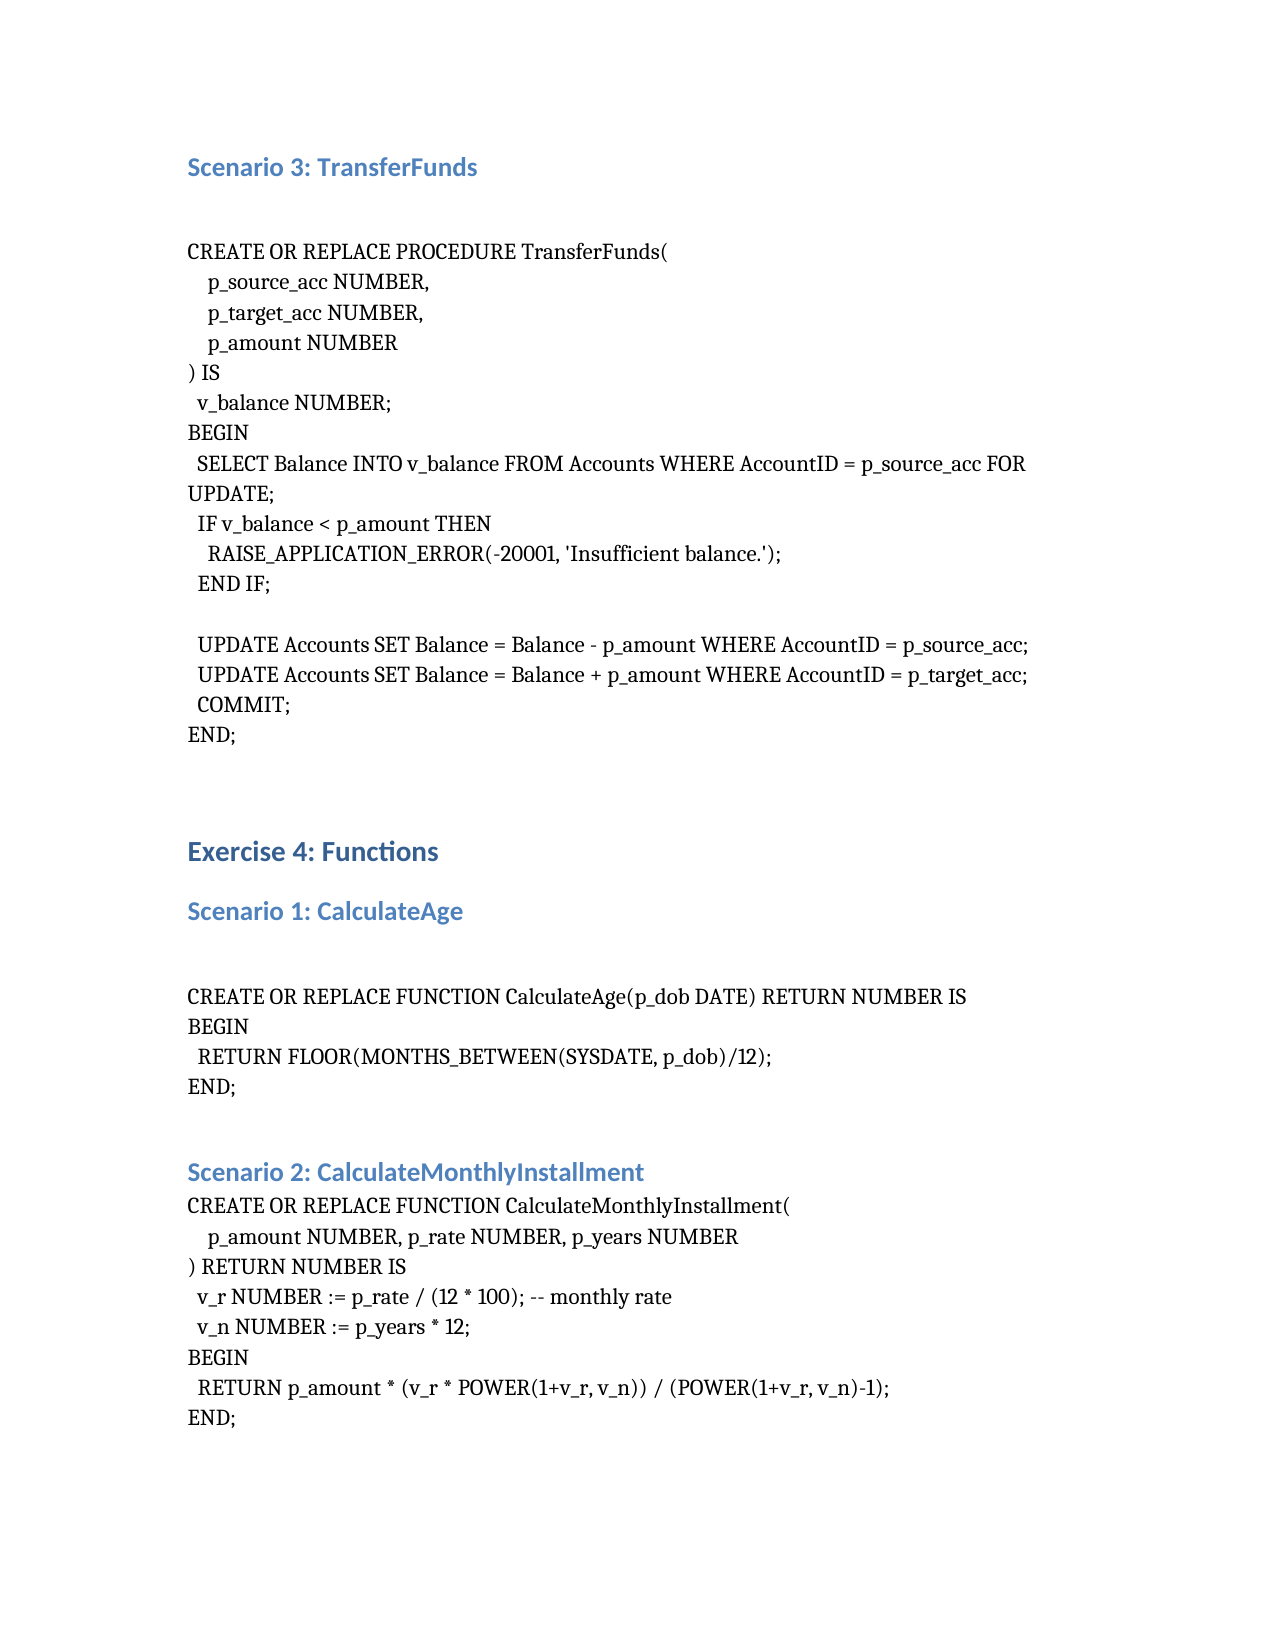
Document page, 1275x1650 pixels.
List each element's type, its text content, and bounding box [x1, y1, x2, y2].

text v_balance NUMBER; [187, 390, 1087, 416]
text SELECT Balance INTO v_balance FROM Accounts WHERE AccountID = p_source_acc FOR UPDATE; [187, 450, 1087, 507]
text p_target_acc NUMBER, [187, 299, 1087, 326]
text END IF; [187, 571, 1087, 598]
subtitle Scenario 3: TransferFunds [187, 150, 1087, 183]
text UPDATE Accounts SET Balance = Balance + p_amount WHERE AccountID = p_target_acc; [187, 662, 1087, 688]
text p_source_acc NUMBER, [187, 269, 1087, 296]
text CREATE OR REPLACE PROCEDURE TransferFunds( [187, 239, 1087, 265]
text COMMIT; [187, 692, 1087, 718]
text BEGIN [187, 1014, 1087, 1040]
text RETURN FLOOR(MONTHS_BETWEEN(SYSDATE, p_dob)/12); [187, 1044, 1087, 1070]
text END; [187, 1405, 1087, 1431]
text RETURN p_amount * (v_r * POWER(1+v_r, v_n)) / (POWER(1+v_r, v_n)-1); [187, 1374, 1087, 1401]
text p_amount NUMBER, p_rate NUMBER, p_years NUMBER [187, 1223, 1087, 1250]
text UPDATE Accounts SET Balance = Balance - p_amount WHERE AccountID = p_source_acc; [187, 632, 1087, 658]
text ) RETURN NUMBER IS [187, 1254, 1087, 1280]
text IF v_balance < p_amount THEN [187, 511, 1087, 537]
text v_r NUMBER := p_rate / (12 * 100); -- monthly rate [187, 1284, 1087, 1310]
text BEGIN [187, 420, 1087, 447]
text BEGIN [187, 1344, 1087, 1371]
text ) IS [187, 360, 1087, 386]
text v_n NUMBER := p_years * 12; [187, 1314, 1087, 1340]
text END; [187, 1074, 1087, 1100]
text p_amount NUMBER [187, 329, 1087, 356]
subtitle Scenario 2: CalculateMonthlyInstallment [187, 1155, 1087, 1188]
text END; [187, 722, 1087, 749]
subtitle Exercise 4: Functions [187, 833, 1087, 868]
subtitle Scenario 1: CalculateAge [187, 894, 1087, 927]
text CREATE OR REPLACE FUNCTION CalculateAge(p_dob DATE) RETURN NUMBER IS [187, 983, 1087, 1010]
text RAISE_APPLICATION_ERROR(-20001, 'Insufficient balance.'); [187, 541, 1087, 567]
text CREATE OR REPLACE FUNCTION CalculateMonthlyInstallment( [187, 1193, 1087, 1219]
